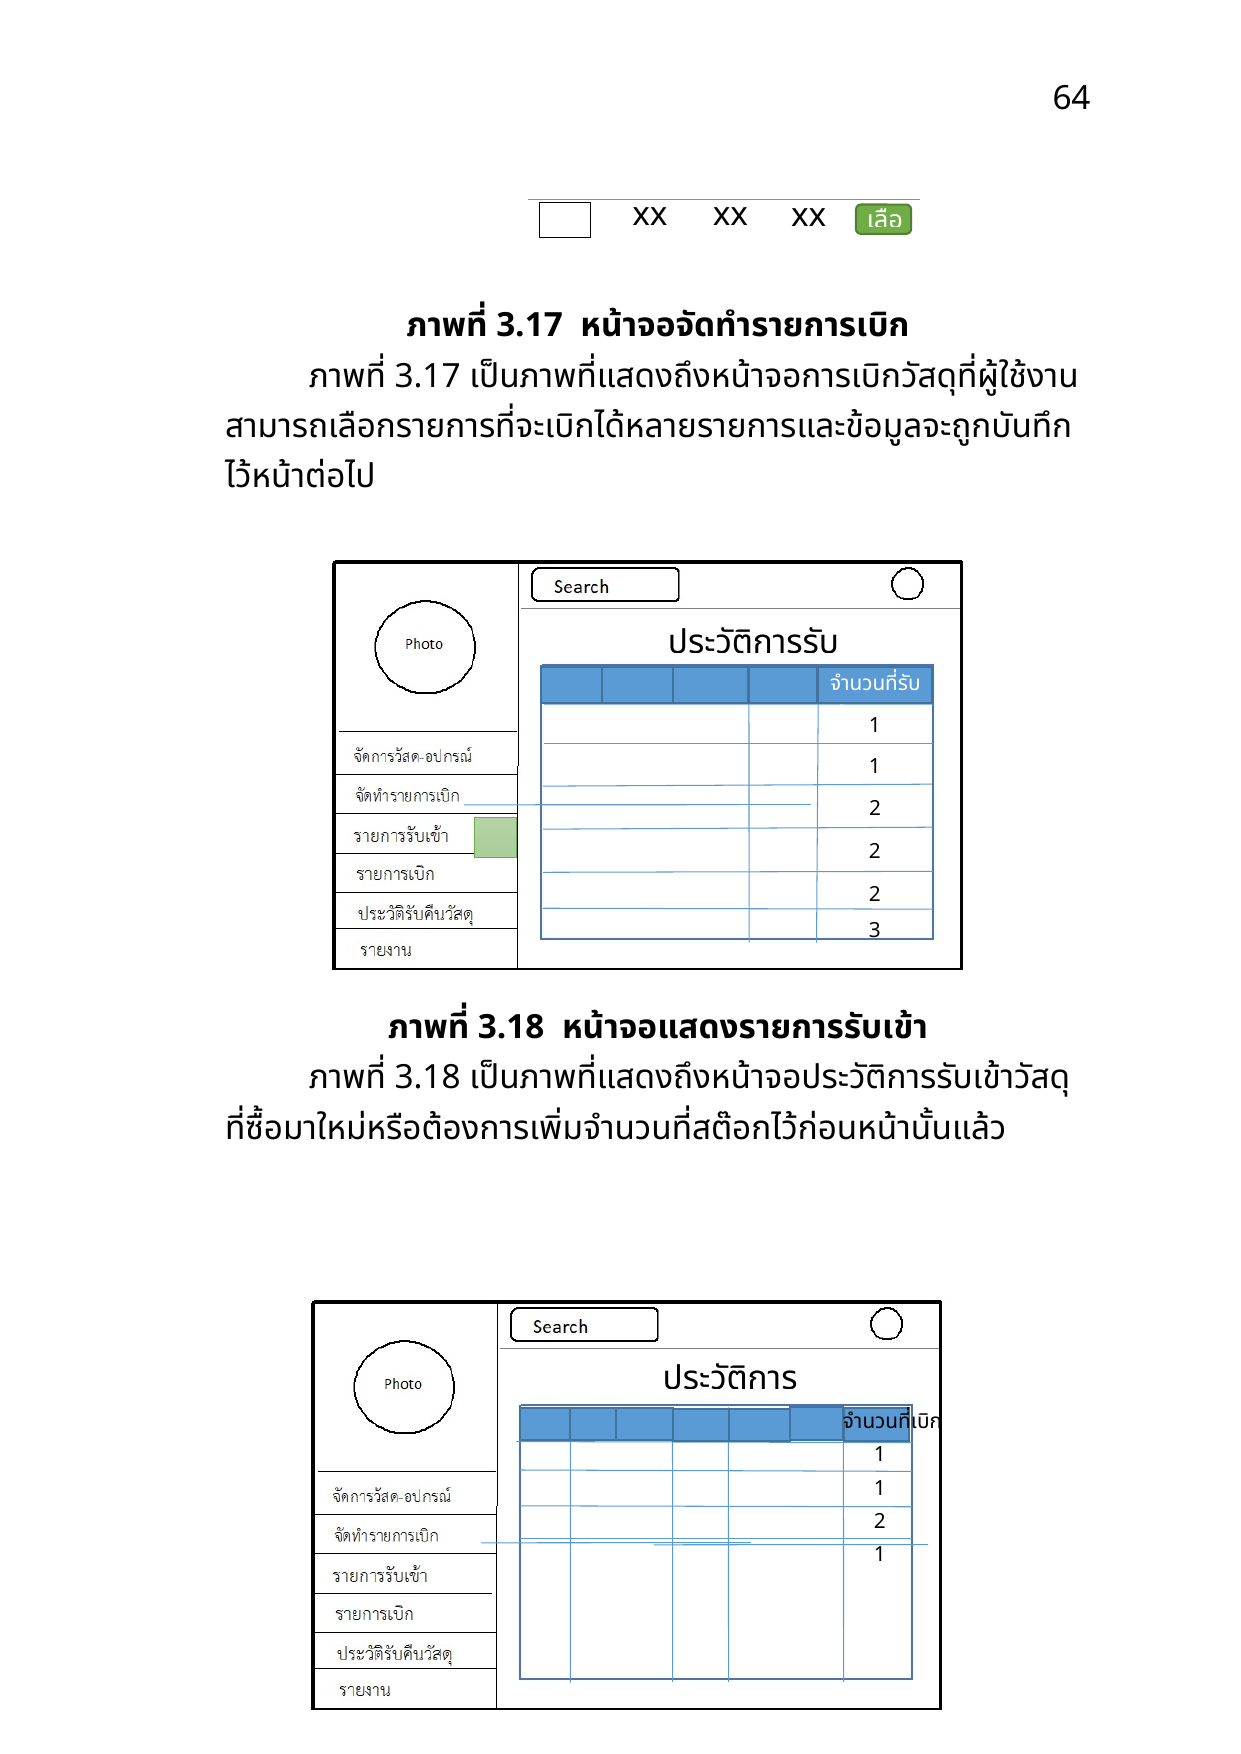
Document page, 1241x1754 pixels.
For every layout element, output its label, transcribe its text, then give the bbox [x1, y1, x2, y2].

text ภาพที่ 3.18 หน้าจอแสดงรายการรับเข้า [225, 816, 1090, 866]
text ภาพที่ 3.18 เป็นภาพที่แสดงถึงหน้าจอประวัติการรับเข้าวัสดุที่ซื้อมาใหม่หรือต้องการเพิ่มจำนวนที่สต๊อกไว้ก่อนหน้านั้นแล้ว [225, 866, 1090, 967]
text ภาพที่ 3.17 เป็นภาพที่แสดงถึงหน้าจอการเบิกวัสดุที่ผู้ใช้งานสามารถเลือกรายการที่จะเบิกได้หลายรายการและข้อมูลจะถูกบันทึกไว้หน้าต่อไป [225, 164, 1090, 316]
